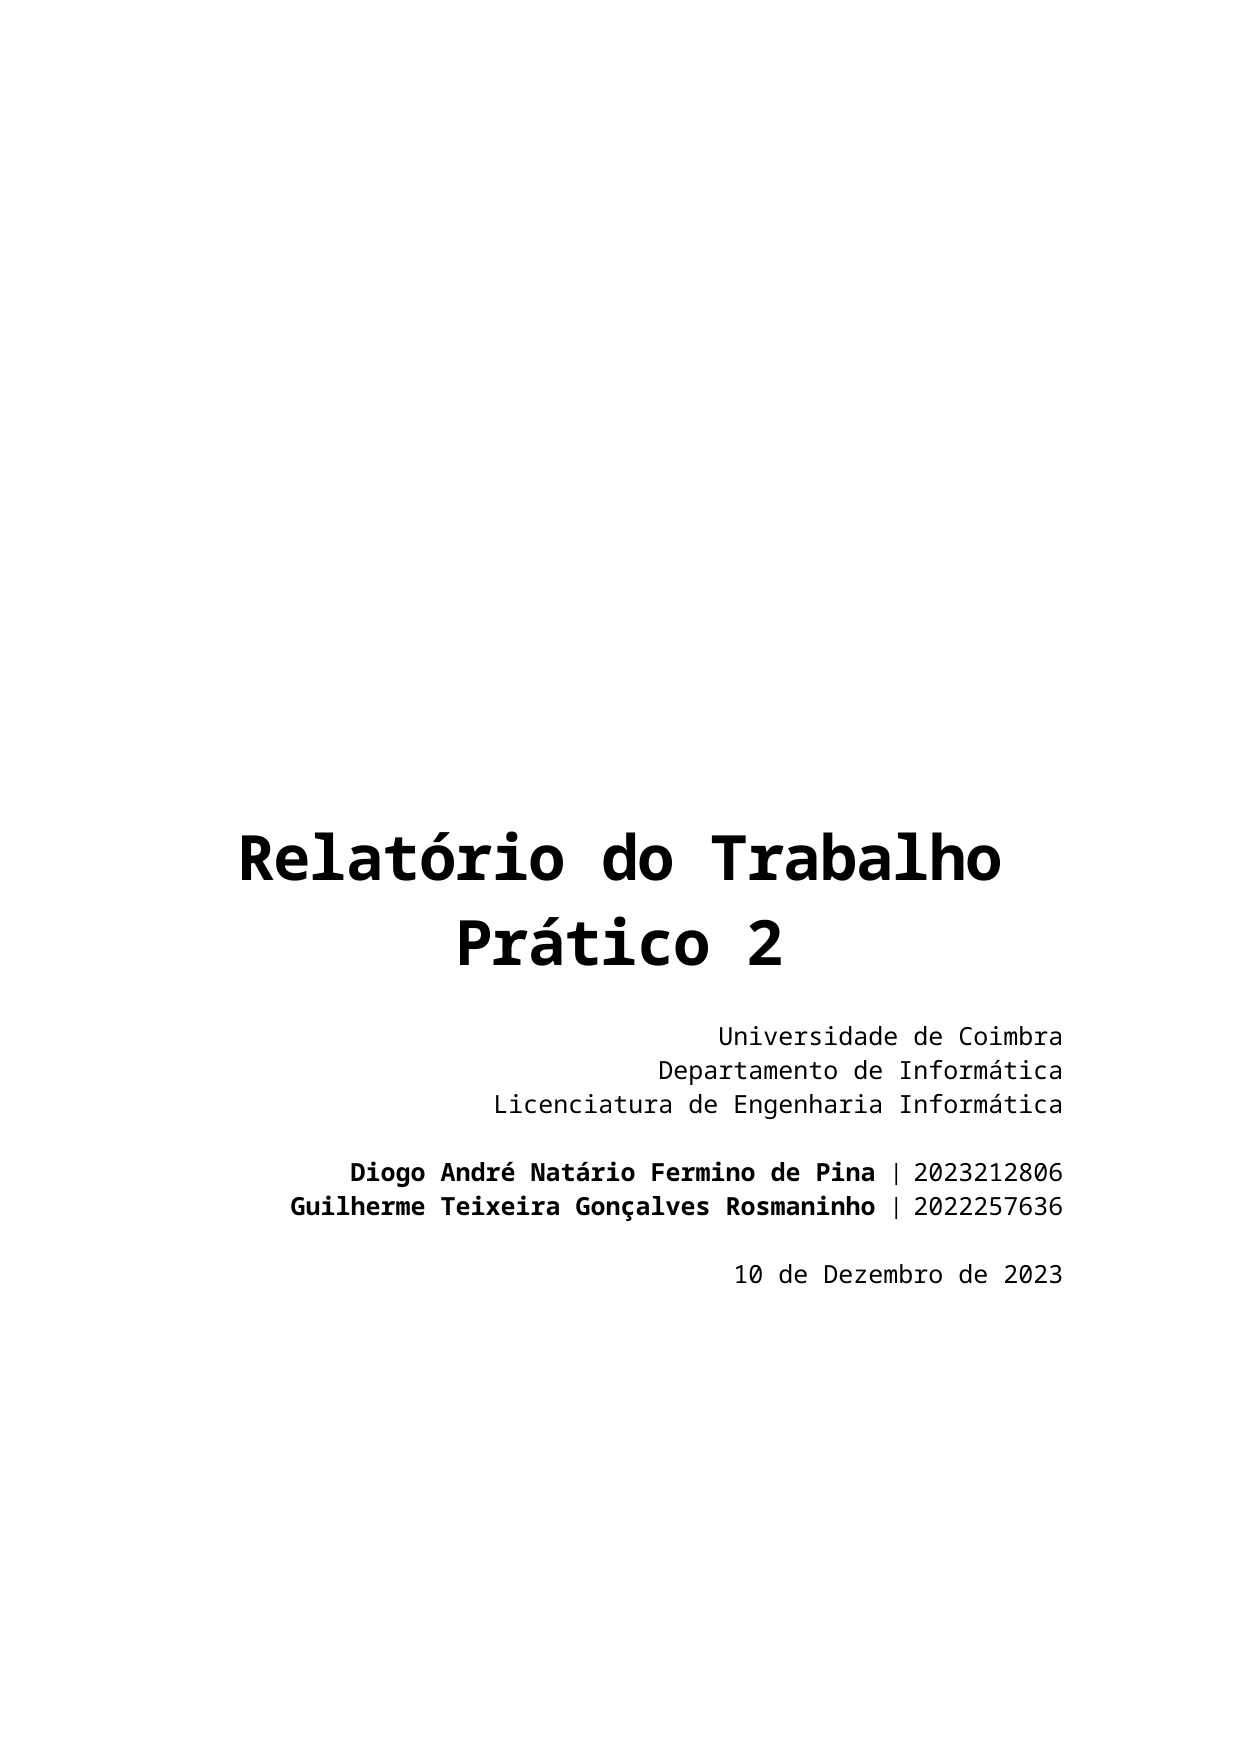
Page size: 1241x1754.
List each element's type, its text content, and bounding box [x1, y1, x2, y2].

text Diogo André Natário Fermino de Pina | 2023212806 [177, 1154, 1063, 1188]
text Departamento de Informática [177, 1052, 1063, 1086]
title Relatório do Trabalho Prático 2 [177, 814, 1063, 984]
text Guilherme Teixeira Gonçalves Rosmaninho | 2022257636 [177, 1188, 1063, 1223]
text Licenciatura de Engenharia Informática [177, 1086, 1063, 1120]
text Universidade de Coimbra [177, 1018, 1063, 1052]
text 10 de Dezembro de 2023 [177, 1257, 1063, 1291]
